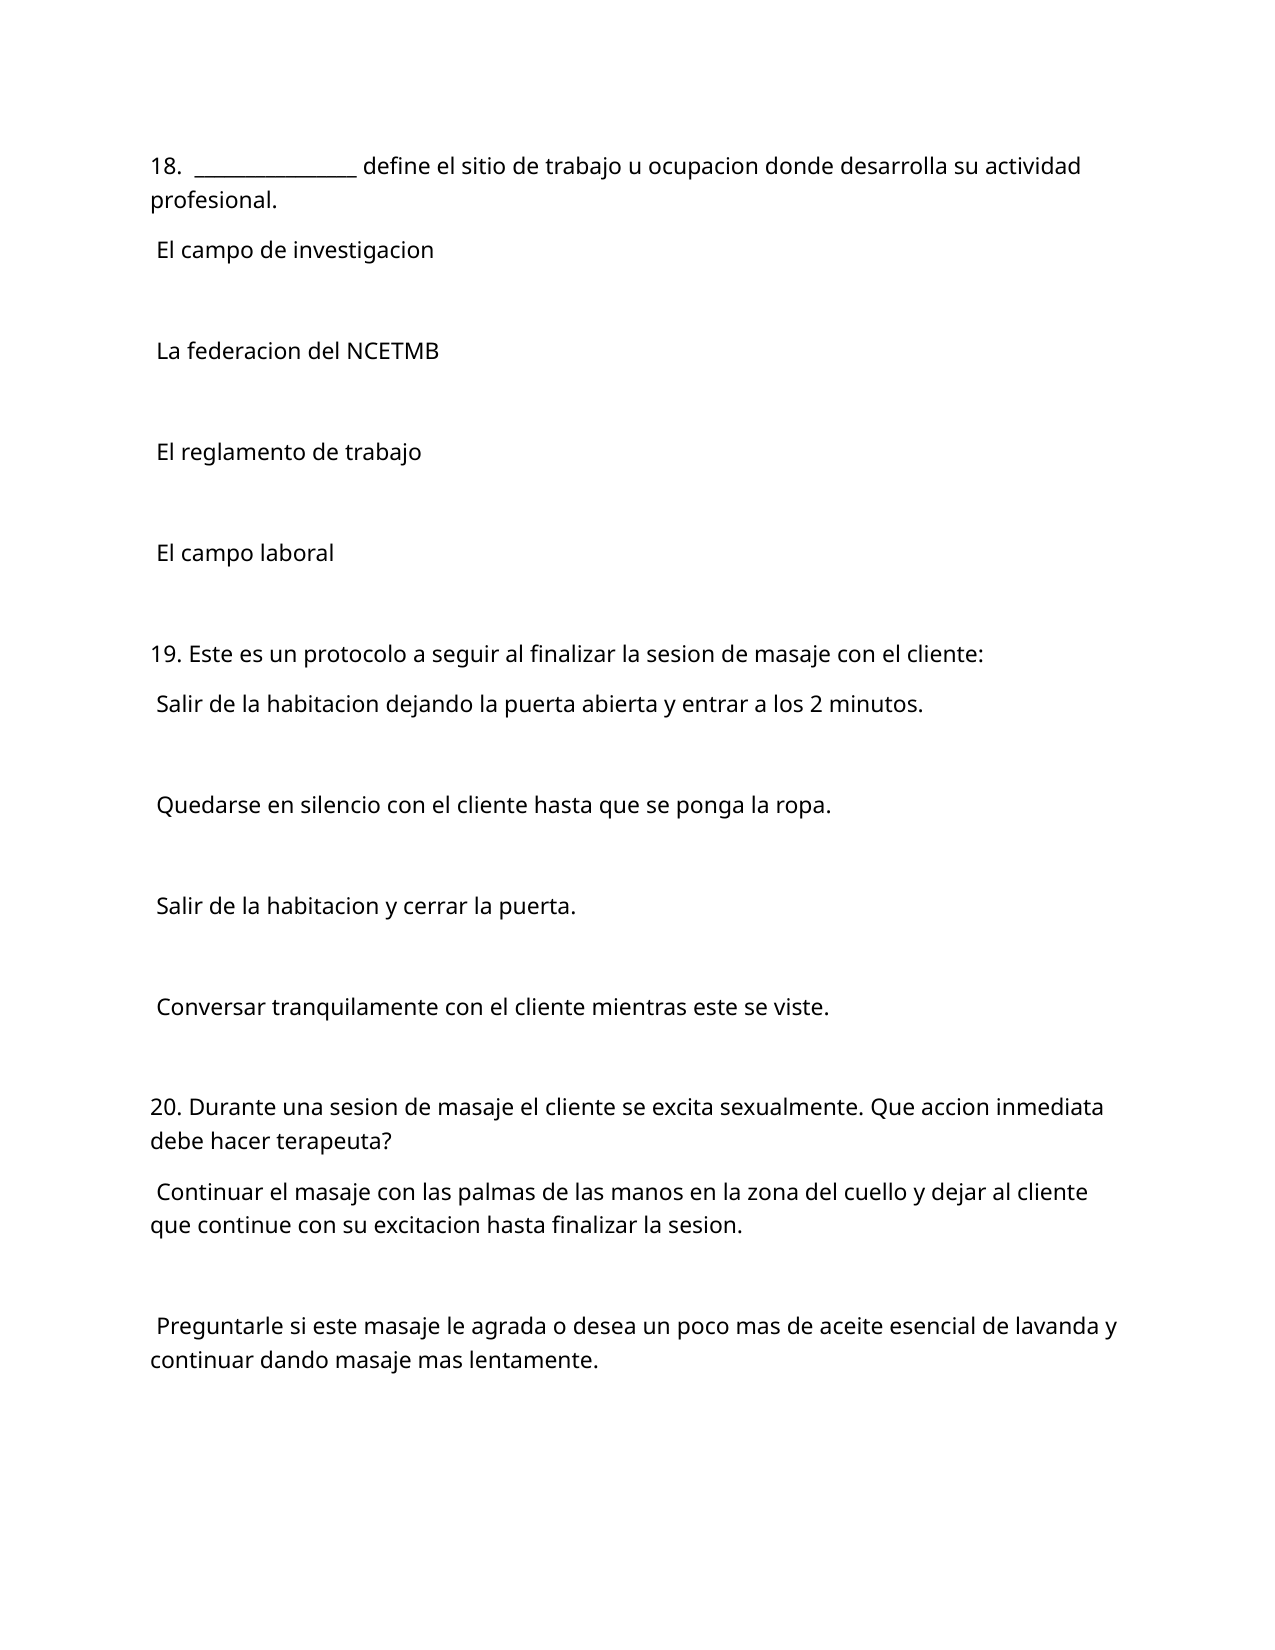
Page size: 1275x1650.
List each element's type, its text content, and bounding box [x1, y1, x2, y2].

text Conversar tranquilamente con el cliente mientras este se viste. [150, 990, 1125, 1022]
text 18. ________________ define el sitio de trabajo u ocupacion donde desarrolla su actividad profesional. [150, 150, 1125, 215]
text 19. Este es un protocolo a seguir al finalizar la sesion de masaje con el cliente: [150, 637, 1125, 669]
text Continuar el masaje con las palmas de las manos en la zona del cuello y dejar al cliente que continue con su excitacion hasta finalizar la sesion. [150, 1175, 1125, 1240]
text Salir de la habitacion y cerrar la puerta. [150, 889, 1125, 921]
text Quedarse en silencio con el cliente hasta que se ponga la ropa. [150, 789, 1125, 820]
text Preguntarle si este masaje le agrada o desea un poco mas de aceite esencial de lavanda y continuar dando masaje mas lentamente. [150, 1310, 1125, 1375]
text 20. Durante una sesion de masaje el cliente se excita sexualmente. Que accion inmediata debe hacer terapeuta? [150, 1091, 1125, 1156]
text La federacion del NCETMB [150, 335, 1125, 366]
text El reglamento de trabajo [150, 436, 1125, 467]
text El campo de investigacion [150, 234, 1125, 265]
text El campo laboral [150, 537, 1125, 568]
text Salir de la habitacion dejando la puerta abierta y entrar a los 2 minutos. [150, 688, 1125, 719]
